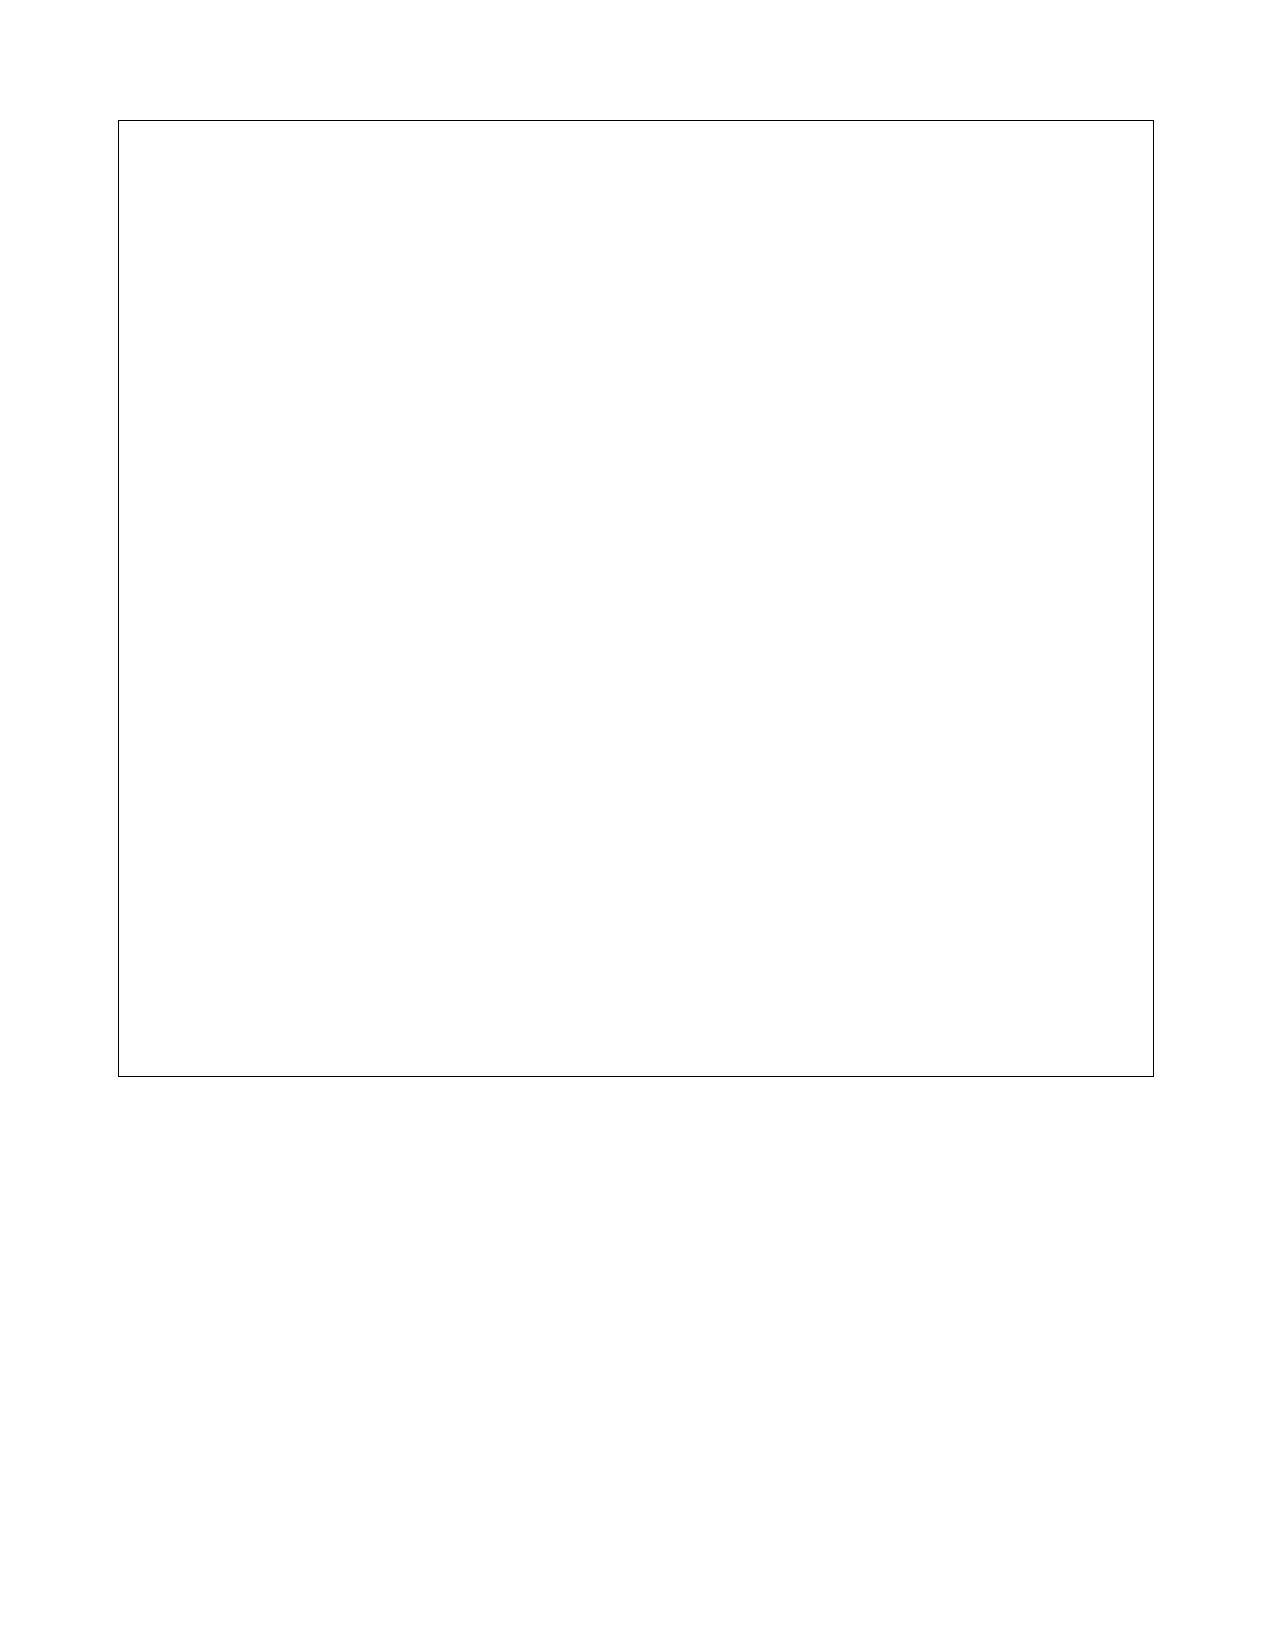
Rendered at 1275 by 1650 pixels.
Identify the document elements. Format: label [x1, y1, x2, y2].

table_cell [119, 121, 1153, 1076]
